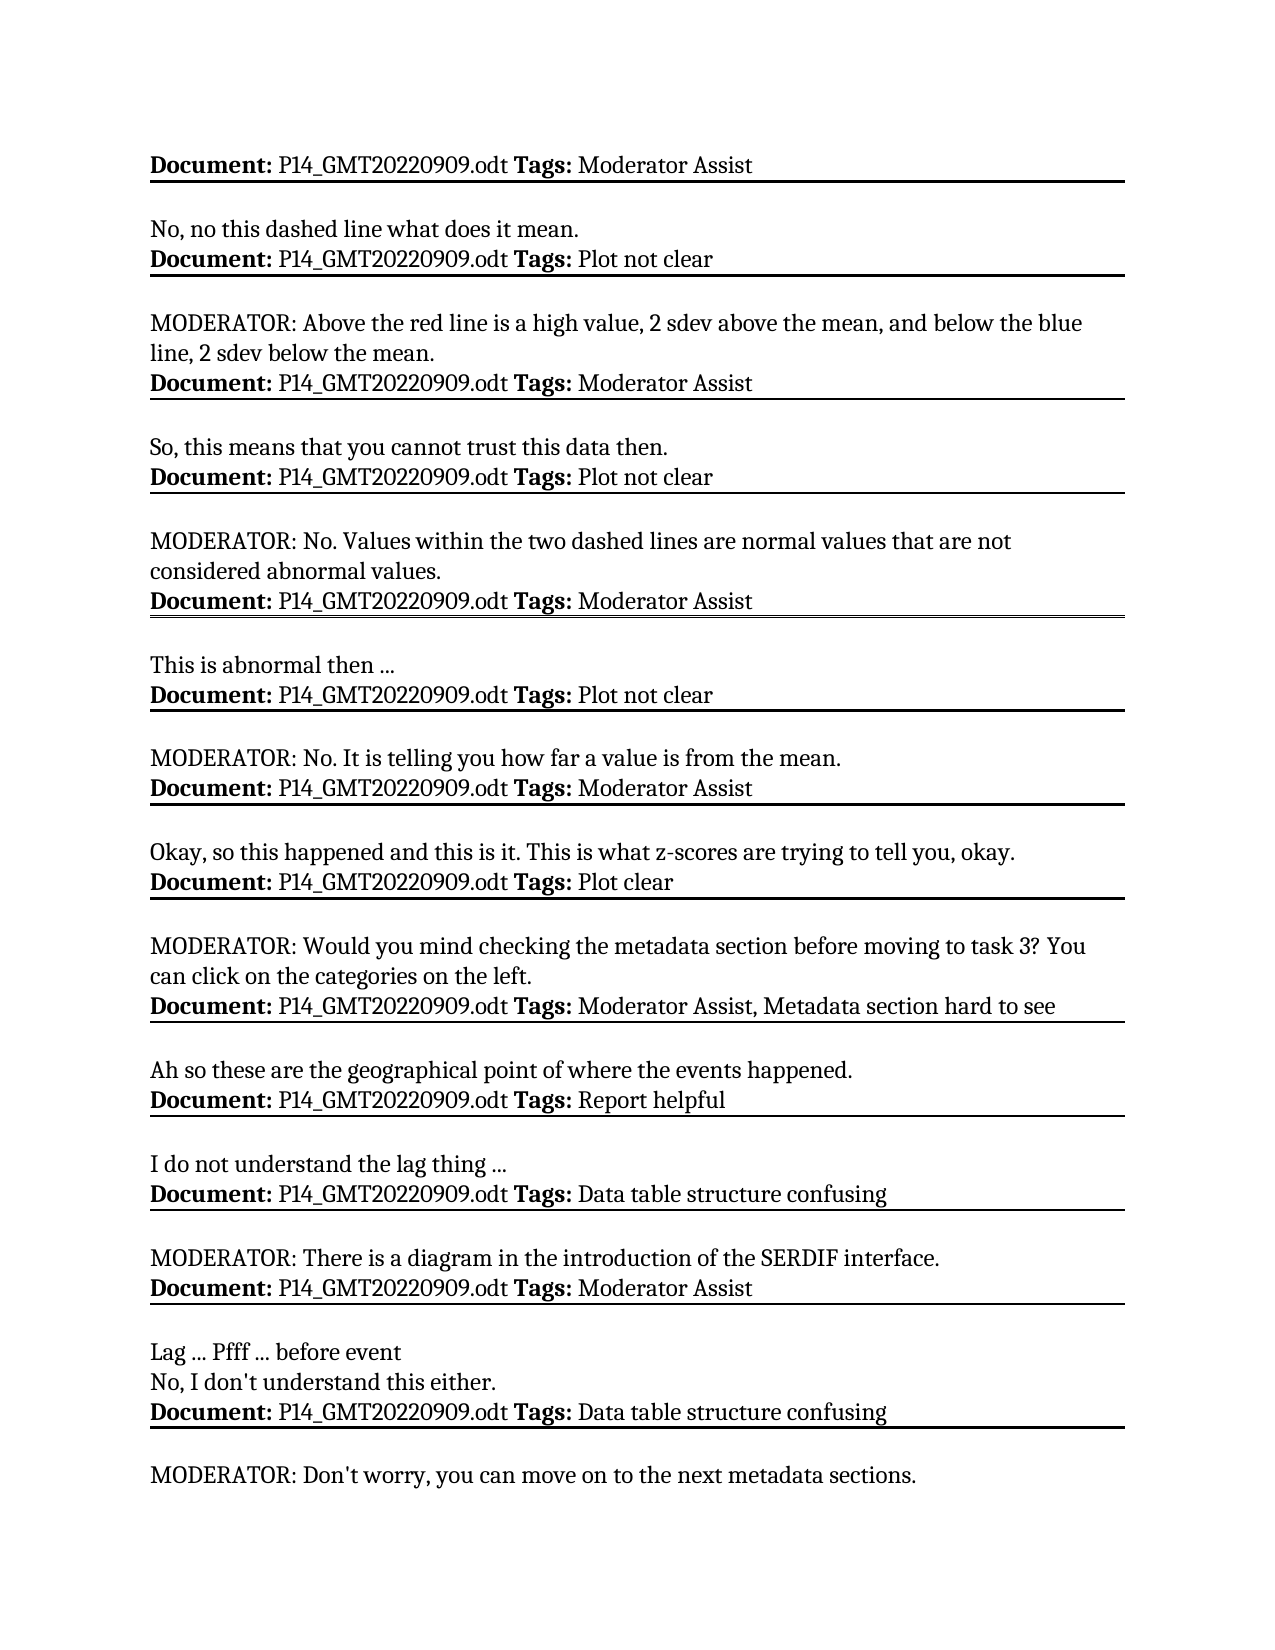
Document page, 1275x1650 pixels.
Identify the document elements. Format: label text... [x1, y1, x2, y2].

text Document: P14_GMT20220909.odt Tags: Plot not clear [150, 679, 1125, 709]
text Document: P14_GMT20220909.odt Tags: Plot clear [150, 867, 1125, 897]
text MODERATOR: Above the red line is a high value, 2 sdev above the mean, and below the blue line, 2 sdev below the mean. [150, 308, 1125, 368]
text Lag ... Pfff ... before event [150, 1336, 1125, 1366]
text This is abnormal then ... [150, 649, 1125, 679]
text Document: P14_GMT20220909.odt Tags: Moderator Assist, Metadata section hard to see [150, 991, 1125, 1021]
text Ah so these are the geographical point of where the events happened. [150, 1055, 1125, 1085]
text Document: P14_GMT20220909.odt Tags: Moderator Assist [150, 150, 1125, 180]
text MODERATOR: No. Values within the two dashed lines are normal values that are not considered abnormal values. [150, 525, 1125, 585]
text Document: P14_GMT20220909.odt Tags: Moderator Assist [150, 1272, 1125, 1302]
text Document: P14_GMT20220909.odt Tags: Report helpful [150, 1085, 1125, 1115]
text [150, 244, 1125, 274]
text Document: P14_GMT20220909.odt Tags: Moderator Assist [150, 368, 1125, 398]
text MODERATOR: No. It is telling you how far a value is from the mean. [150, 743, 1125, 773]
text Document: P14_GMT20220909.odt Tags: Plot not clear [150, 462, 1125, 492]
text Document: P14_GMT20220909.odt Tags: Data table structure confusing [150, 1396, 1125, 1426]
text Document: P14_GMT20220909.odt Tags: Moderator Assist [150, 585, 1125, 615]
text MODERATOR: There is a diagram in the introduction of the SERDIF interface. [150, 1242, 1125, 1272]
text Document: P14_GMT20220909.odt Tags: Moderator Assist [150, 773, 1125, 803]
text MODERATOR: Would you mind checking the metadata section before moving to task 3? You can click on the categories on the left. [150, 931, 1125, 991]
text No, I don't understand this either. [150, 1366, 1125, 1396]
text So, this means that you cannot trust this data then. [150, 432, 1125, 462]
text No, no this dashed line what does it mean. [150, 214, 1125, 244]
text I do not understand the lag thing ... [150, 1148, 1125, 1178]
text MODERATOR: Don't worry, you can move on to the next metadata sections. [150, 1460, 1125, 1490]
text Document: P14_GMT20220909.odt Tags: Data table structure confusing [150, 1178, 1125, 1208]
text Okay, so this happened and this is it. This is what z-scores are trying to tell you, okay. [150, 837, 1125, 867]
